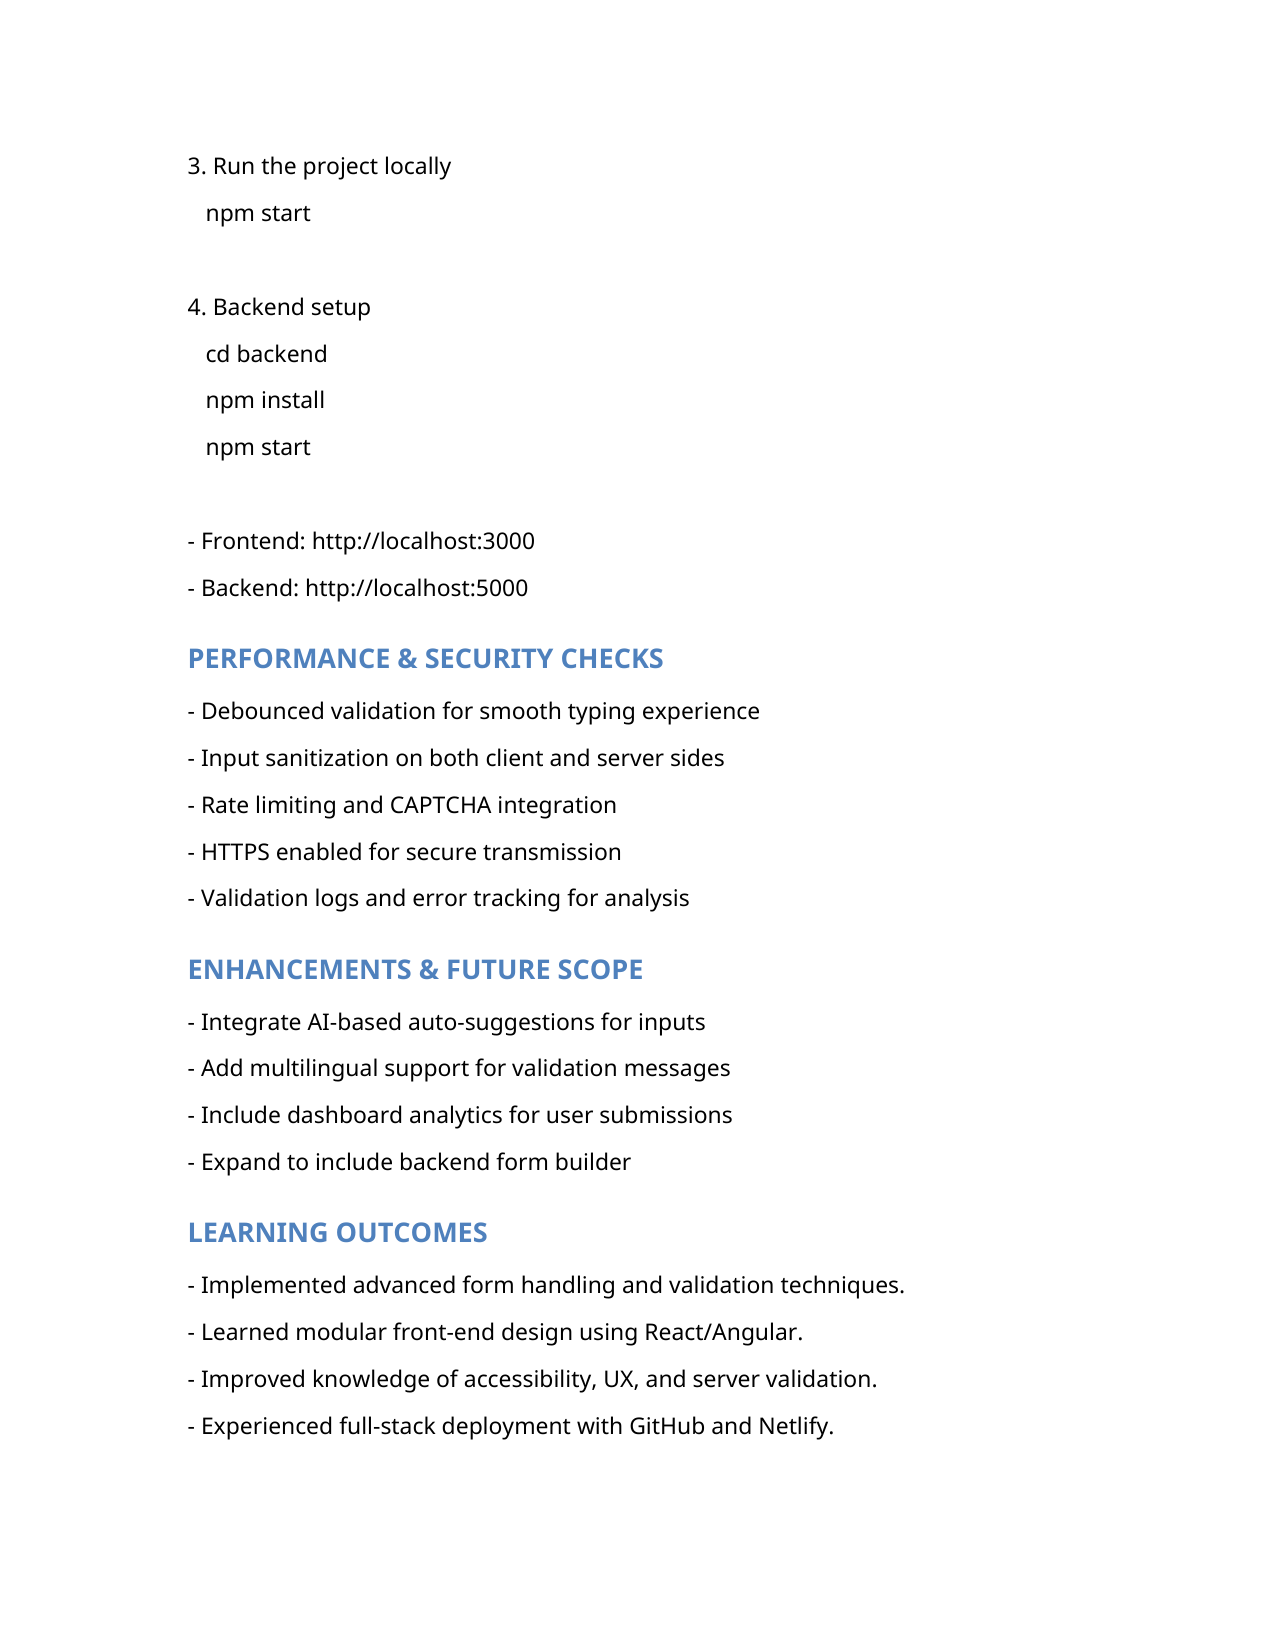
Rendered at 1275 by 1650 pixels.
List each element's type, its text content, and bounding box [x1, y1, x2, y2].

subtitle LEARNING OUTCOMES [187, 1214, 1087, 1251]
subtitle PERFORMANCE & SECURITY CHECKS [187, 639, 1087, 676]
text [187, 150, 1087, 603]
text - Debounced validation for smooth typing experience - Input sanitization on both client and server sides - Rate limiting and CAPTCHA integration - HTTPS enabled for secure transmission - Validation logs and error tracking for analysis [187, 695, 1087, 914]
text - Integrate AI-based auto-suggestions for inputs - Add multilingual support for validation messages - Include dashboard analytics for user submissions - Expand to include backend form builder [187, 1005, 1087, 1177]
text - Implemented advanced form handling and validation techniques. - Learned modular front-end design using React/Angular. - Improved knowledge of accessibility, UX, and server validation. - Experienced full-stack deployment with GitHub and Netlify. [187, 1269, 1087, 1441]
subtitle ENHANCEMENTS & FUTURE SCOPE [187, 950, 1087, 987]
